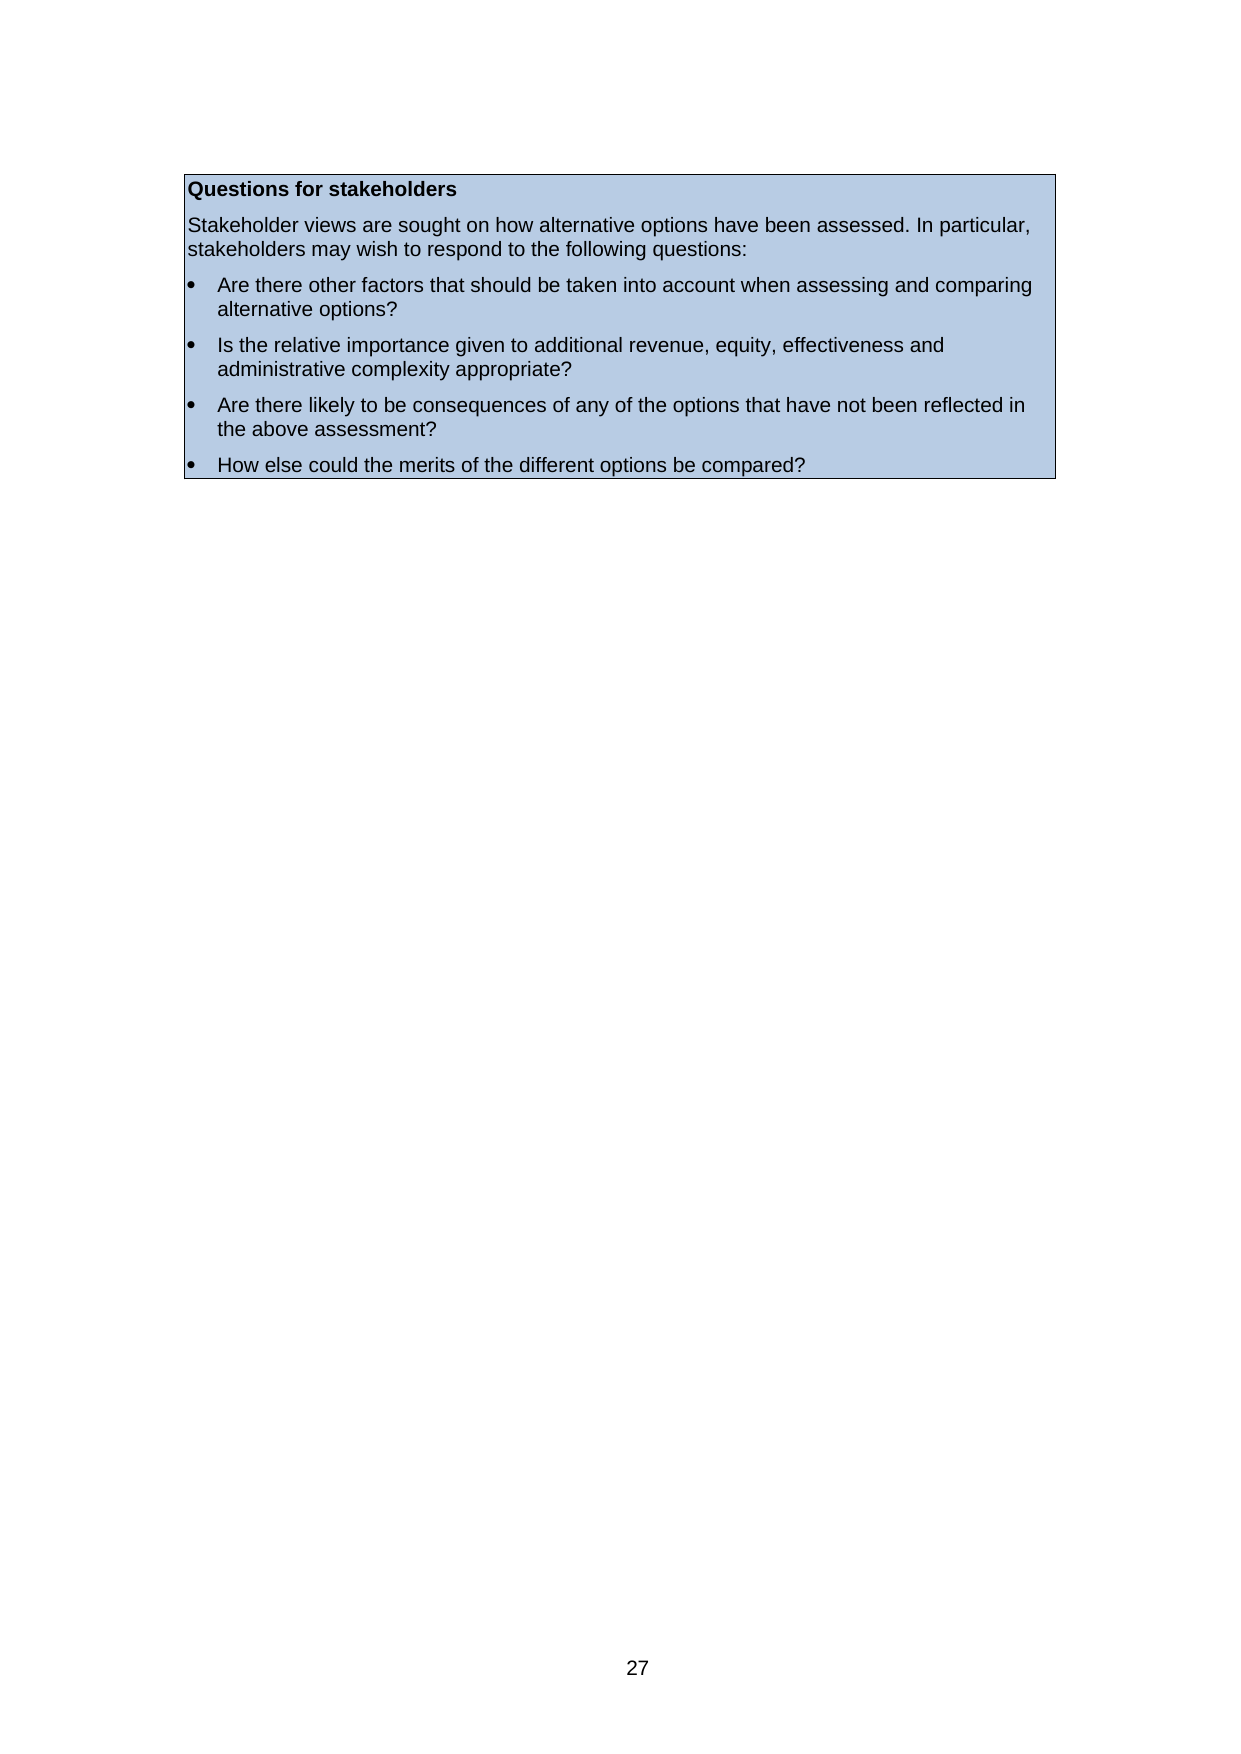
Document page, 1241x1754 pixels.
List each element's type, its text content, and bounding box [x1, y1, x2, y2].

text Are there other factors that should be taken into account when assessing and comparing alternative options? [185, 269, 1055, 321]
text Questions for stakeholders [185, 175, 1055, 201]
text How else could the merits of the different options be compared? [185, 449, 1055, 478]
text Stakeholder views are sought on how alternative options have been assessed. In particular, stakeholders may wish to respond to the following questions: [185, 210, 1055, 261]
text Are there likely to be consequences of any of the options that have not been reflected in the above assessment? [185, 389, 1055, 441]
text Is the relative importance given to additional revenue, equity, effectiveness and administrative complexity appropriate? [185, 329, 1055, 381]
